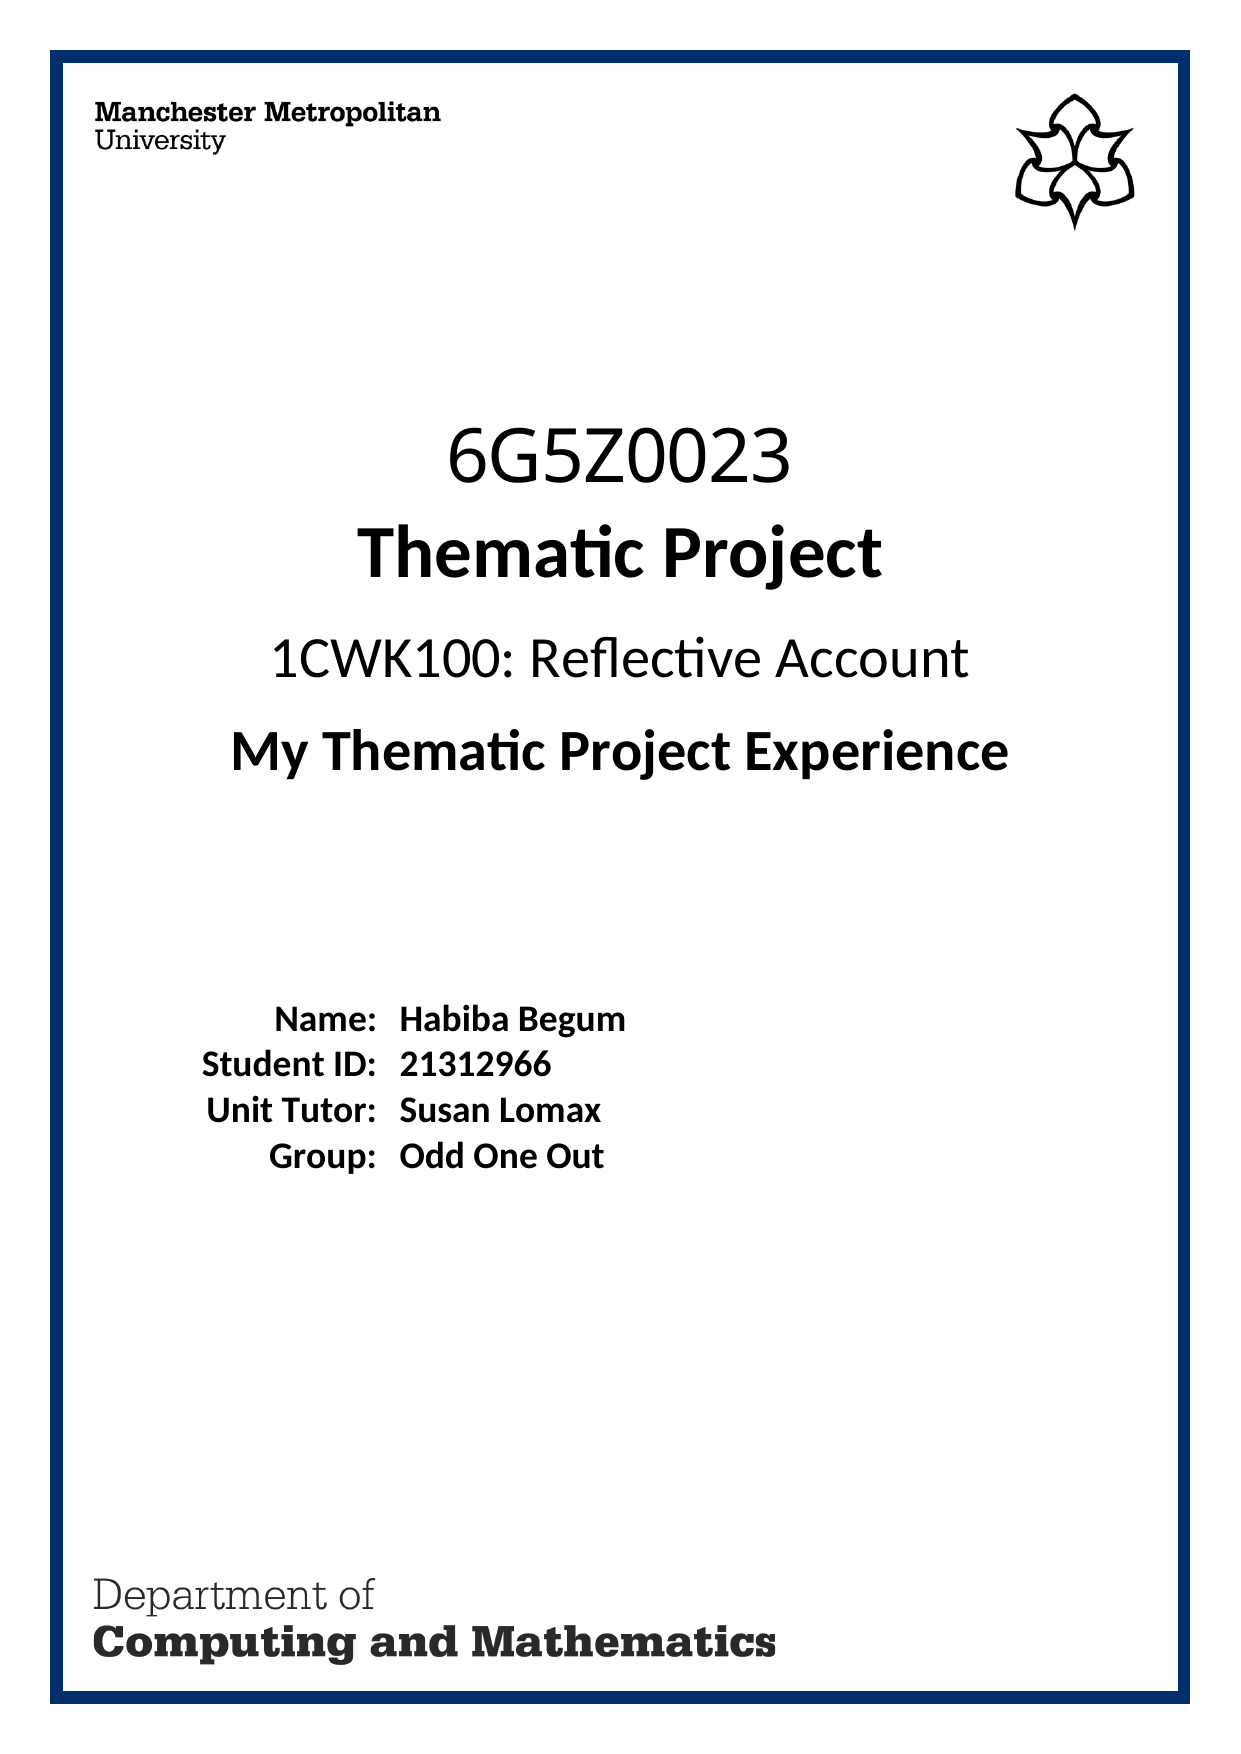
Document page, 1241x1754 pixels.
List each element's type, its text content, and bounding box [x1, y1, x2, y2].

table_header Name: [150, 995, 388, 1040]
table_cell Odd One Out [388, 1132, 1080, 1178]
table_cell Susan Lomax [388, 1086, 1080, 1132]
table_header Habiba Begum [388, 995, 1080, 1040]
table_cell Group: [150, 1132, 388, 1178]
table_cell Student ID: [150, 1040, 388, 1086]
table_cell 21312966 [388, 1040, 1080, 1086]
text Thematic Project [150, 505, 1090, 596]
picture [1006, 84, 1143, 240]
picture [93, 1578, 775, 1665]
text 1CWK100: Reflective Account [150, 620, 1090, 692]
picture [87, 93, 448, 162]
table_cell Unit Tutor: [150, 1086, 388, 1132]
title 6G5Z0023 [150, 403, 1090, 505]
text My Thematic Project Experience [150, 714, 1090, 785]
